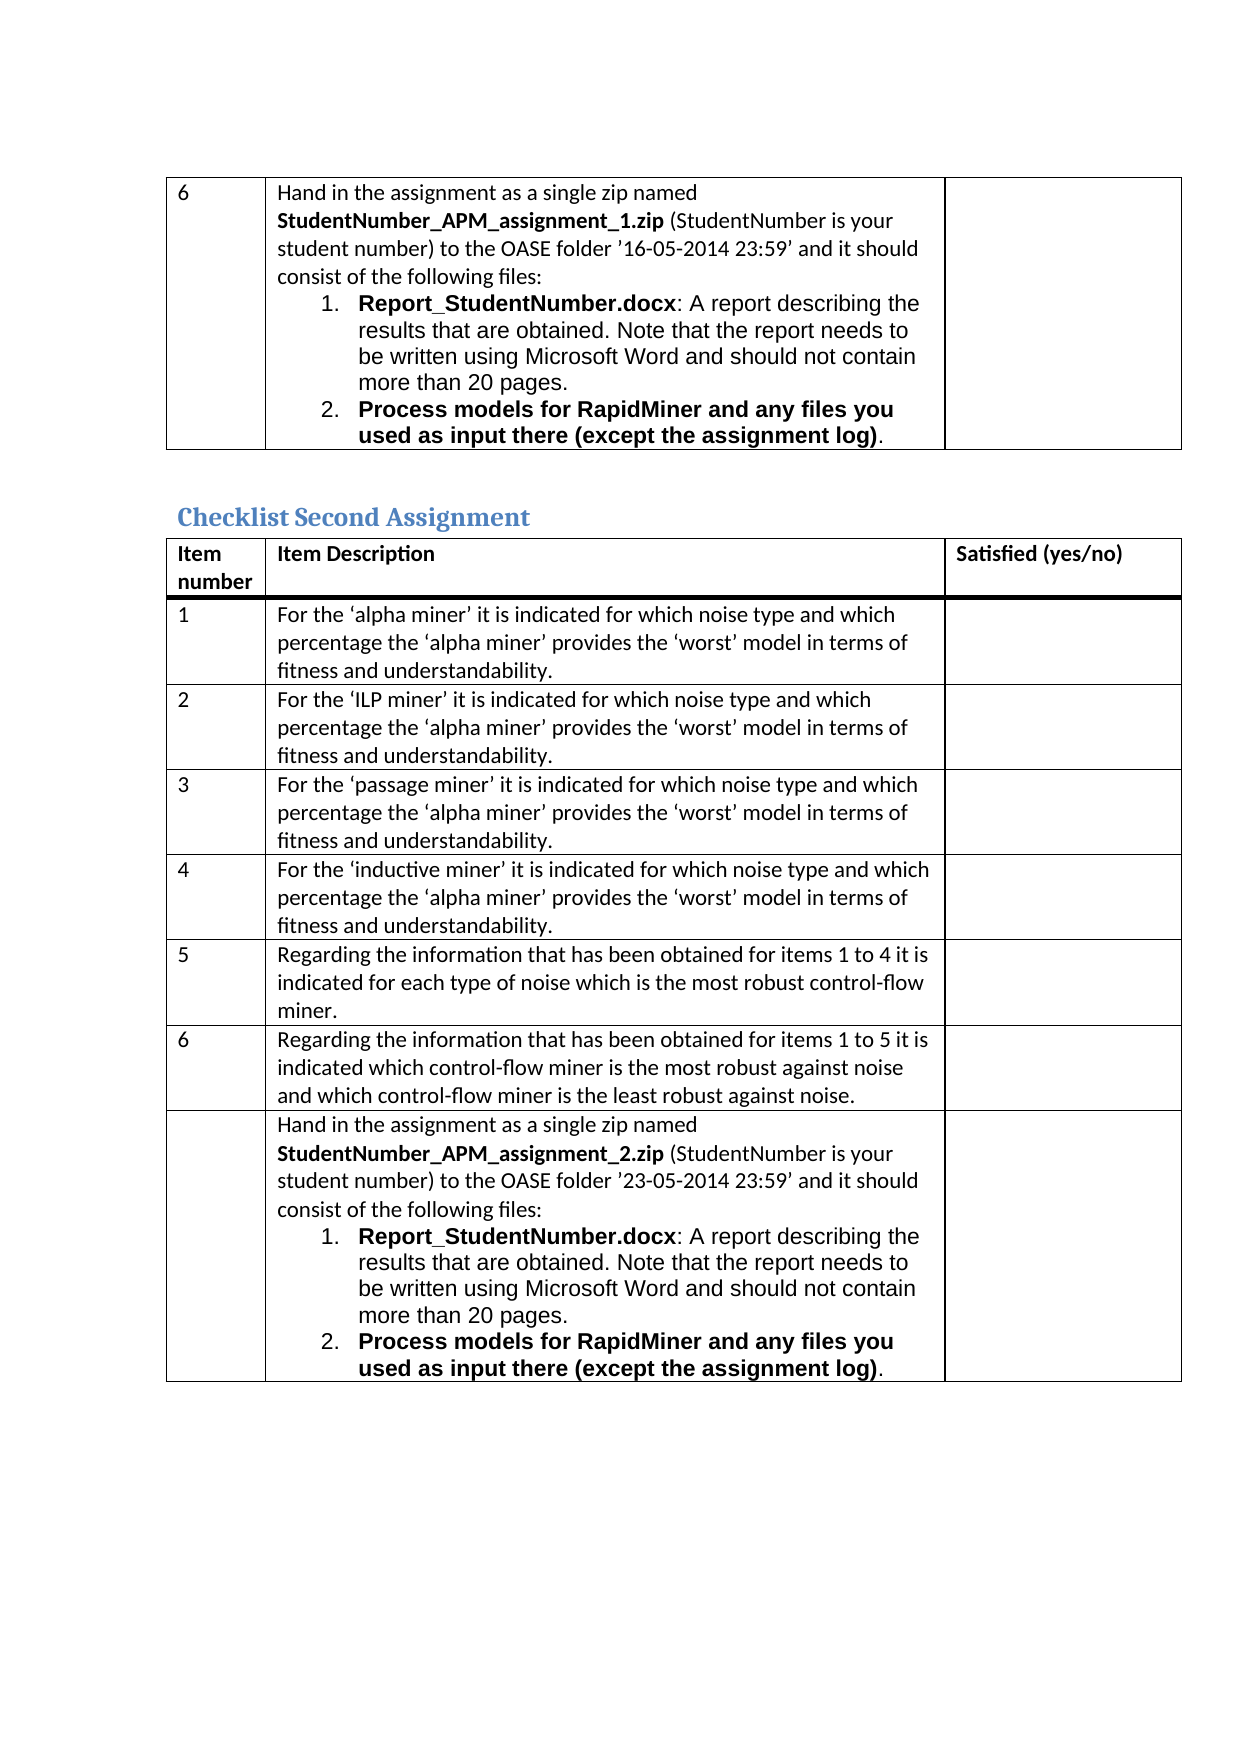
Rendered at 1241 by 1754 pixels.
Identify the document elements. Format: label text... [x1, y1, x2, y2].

table_cell 6 [167, 178, 265, 448]
table_cell 5 [167, 940, 265, 1024]
table_cell 6 [167, 1026, 265, 1109]
table_cell [946, 940, 1181, 1024]
subtitle Checklist Second Assignment [177, 502, 1122, 534]
table_header Item Description [266, 539, 944, 595]
table_header Satisfied (yes/no) [946, 539, 1181, 595]
table_cell Hand in the assignment as a single zip named StudentNumber_APM_assignment_2.zip (StudentNumber is your student number) to the OASE folder ’23-05-2014 23:59’ and it should consist of the following files: Report_StudentNumber.docx: A report describing the results that are obtained. Note that the report needs to be written using Microsoft Word and should not contain more than 20 pages. Process models for RapidMiner and any files you used as input there (except the assignment log). [266, 1111, 944, 1381]
table_cell For the ‘inductive miner’ it is indicated for which noise type and which percentage the ‘alpha miner’ provides the ‘worst’ model in terms of fitness and understandability. [266, 855, 944, 939]
table_cell 1 [167, 600, 265, 684]
table_header Item number [167, 539, 265, 595]
table_cell 4 [167, 855, 265, 939]
table_cell Regarding the information that has been obtained for items 1 to 5 it is indicated which control-flow miner is the most robust against noise and which control-flow miner is the least robust against noise. [266, 1026, 944, 1109]
table_cell 3 [167, 770, 265, 854]
table_cell [946, 1026, 1181, 1109]
table_cell 2 [167, 685, 265, 769]
table_cell [946, 685, 1181, 769]
table_cell [946, 855, 1181, 939]
table_cell Hand in the assignment as a single zip named StudentNumber_APM_assignment_1.zip (StudentNumber is your student number) to the OASE folder ’16-05-2014 23:59’ and it should consist of the following files: Report_StudentNumber.docx: A report describing the results that are obtained. Note that the report needs to be written using Microsoft Word and should not contain more than 20 pages. Process models for RapidMiner and any files you used as input there (except the assignment log). [266, 178, 944, 448]
table_cell [946, 1111, 1181, 1381]
table_cell [167, 1111, 265, 1381]
table_cell [946, 178, 1181, 448]
table_cell For the ‘alpha miner’ it is indicated for which noise type and which percentage the ‘alpha miner’ provides the ‘worst’ model in terms of fitness and understandability. [266, 600, 944, 684]
table_cell For the ‘passage miner’ it is indicated for which noise type and which percentage the ‘alpha miner’ provides the ‘worst’ model in terms of fitness and understandability. [266, 770, 944, 854]
table_cell [946, 600, 1181, 684]
table_cell Regarding the information that has been obtained for items 1 to 4 it is indicated for each type of noise which is the most robust control-flow miner. [266, 940, 944, 1024]
table_cell [946, 770, 1181, 854]
table_cell For the ‘ILP miner’ it is indicated for which noise type and which percentage the ‘alpha miner’ provides the ‘worst’ model in terms of fitness and understandability. [266, 685, 944, 769]
